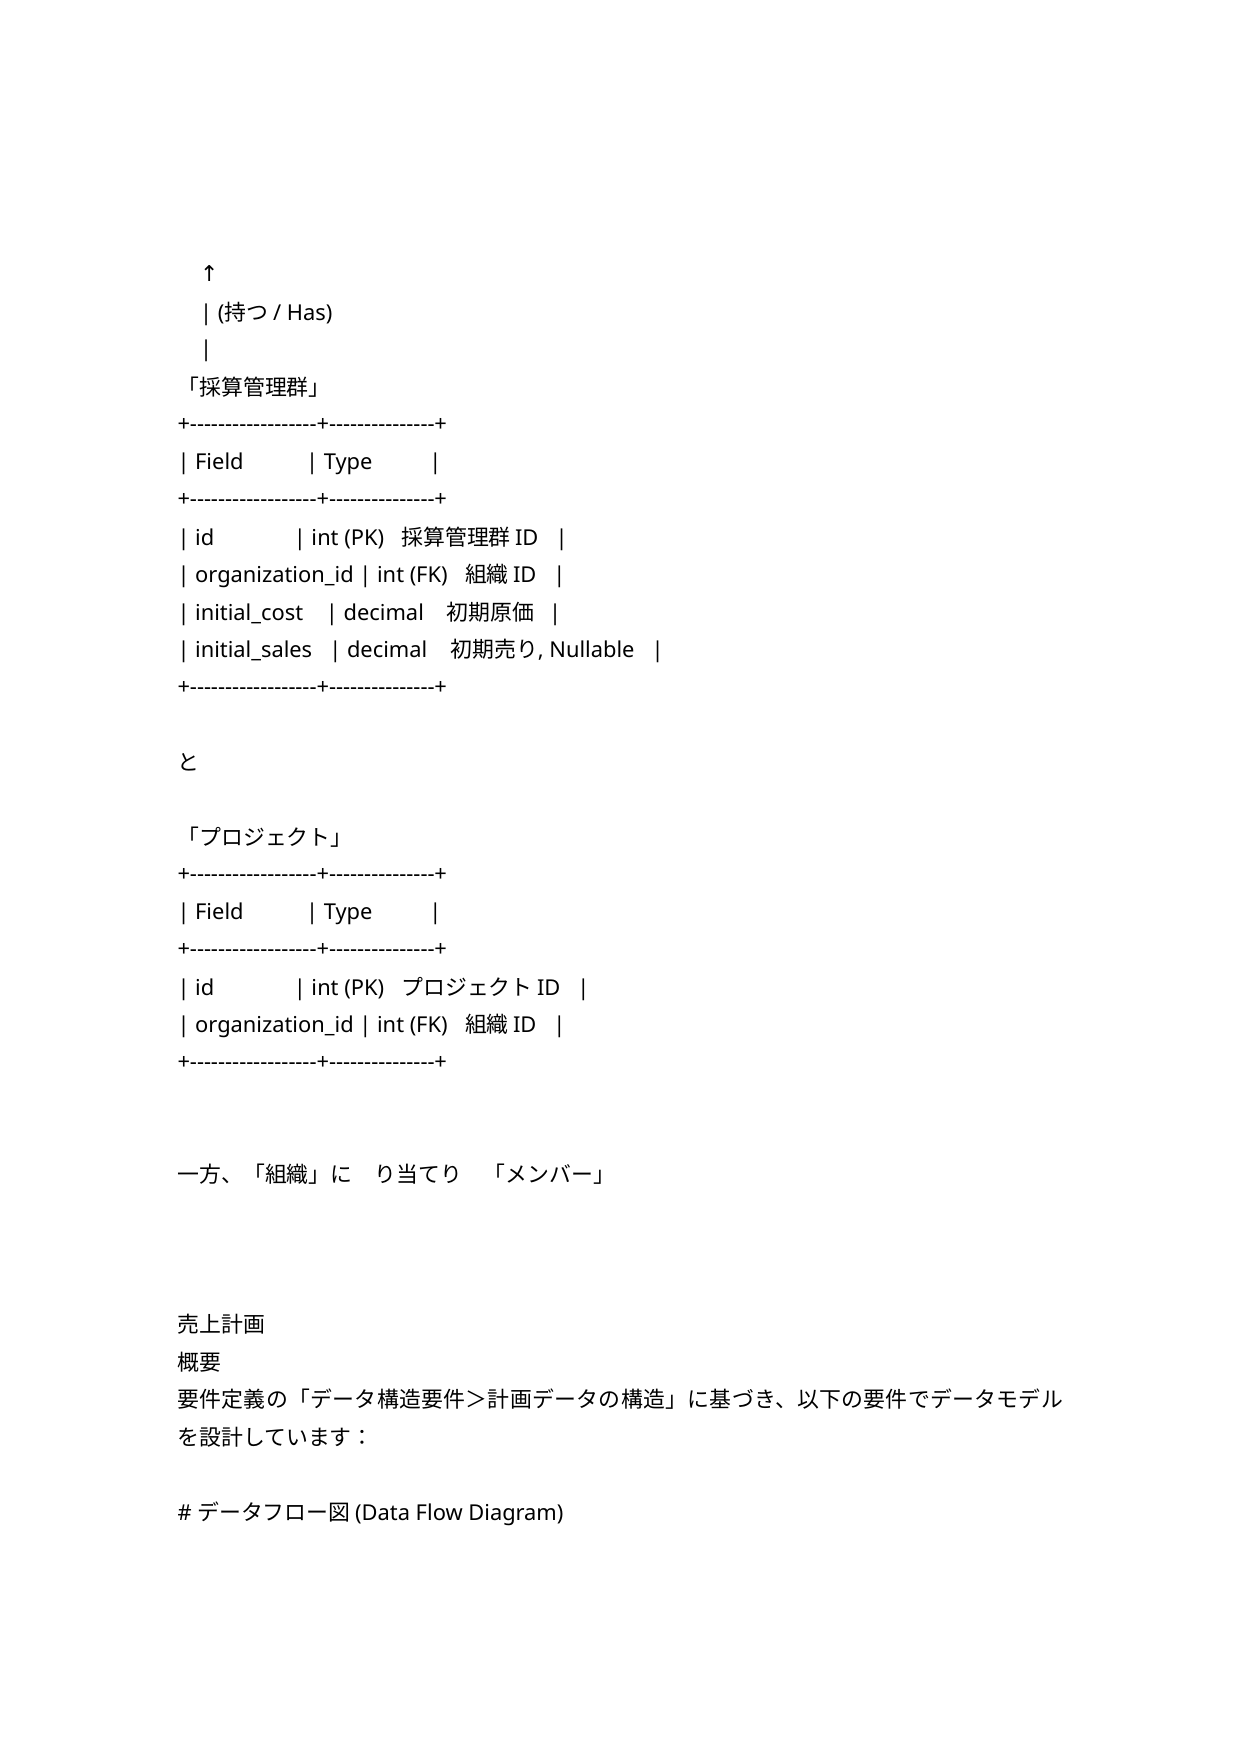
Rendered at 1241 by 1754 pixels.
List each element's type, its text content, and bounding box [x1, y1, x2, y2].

text | id | int (PK) 採算管理群ID | [177, 517, 1063, 554]
text 売上計画 [177, 1304, 1063, 1342]
text 「プロジェクト」 [177, 817, 1063, 854]
text | [177, 329, 1063, 367]
text # データフロー図 (Data Flow Diagram) [177, 1492, 1063, 1529]
text 一方、「組織」に り当てり 「メンバー」 [177, 1154, 1063, 1192]
text | Field | Type | [177, 892, 1063, 929]
text | initial_cost | decimal 初期原価 | [177, 592, 1063, 629]
text ↑ [177, 254, 1063, 292]
text と [177, 742, 1063, 779]
text | organization_id | int (FK) 組織ID | [177, 1004, 1063, 1042]
text | initial_sales | decimal 初期売り, Nullable | [177, 629, 1063, 667]
text | organization_id | int (FK) 組織ID | [177, 554, 1063, 592]
text | id | int (PK) プロジェクトID | [177, 967, 1063, 1004]
text +------------------+---------------+ [177, 1042, 1063, 1079]
text 「採算管理群」 [177, 367, 1063, 404]
text 概要 [177, 1342, 1063, 1379]
text | Field | Type | [177, 442, 1063, 479]
text +------------------+---------------+ [177, 479, 1063, 517]
text 要件定義の「データ構造要件＞計画データの構造」に基づき、以下の要件でデータモデルを設計しています： [177, 1379, 1063, 1454]
text +------------------+---------------+ [177, 404, 1063, 442]
text +------------------+---------------+ [177, 854, 1063, 892]
text | (持つ / Has) [177, 292, 1063, 329]
text +------------------+---------------+ [177, 929, 1063, 967]
text +------------------+---------------+ [177, 667, 1063, 704]
